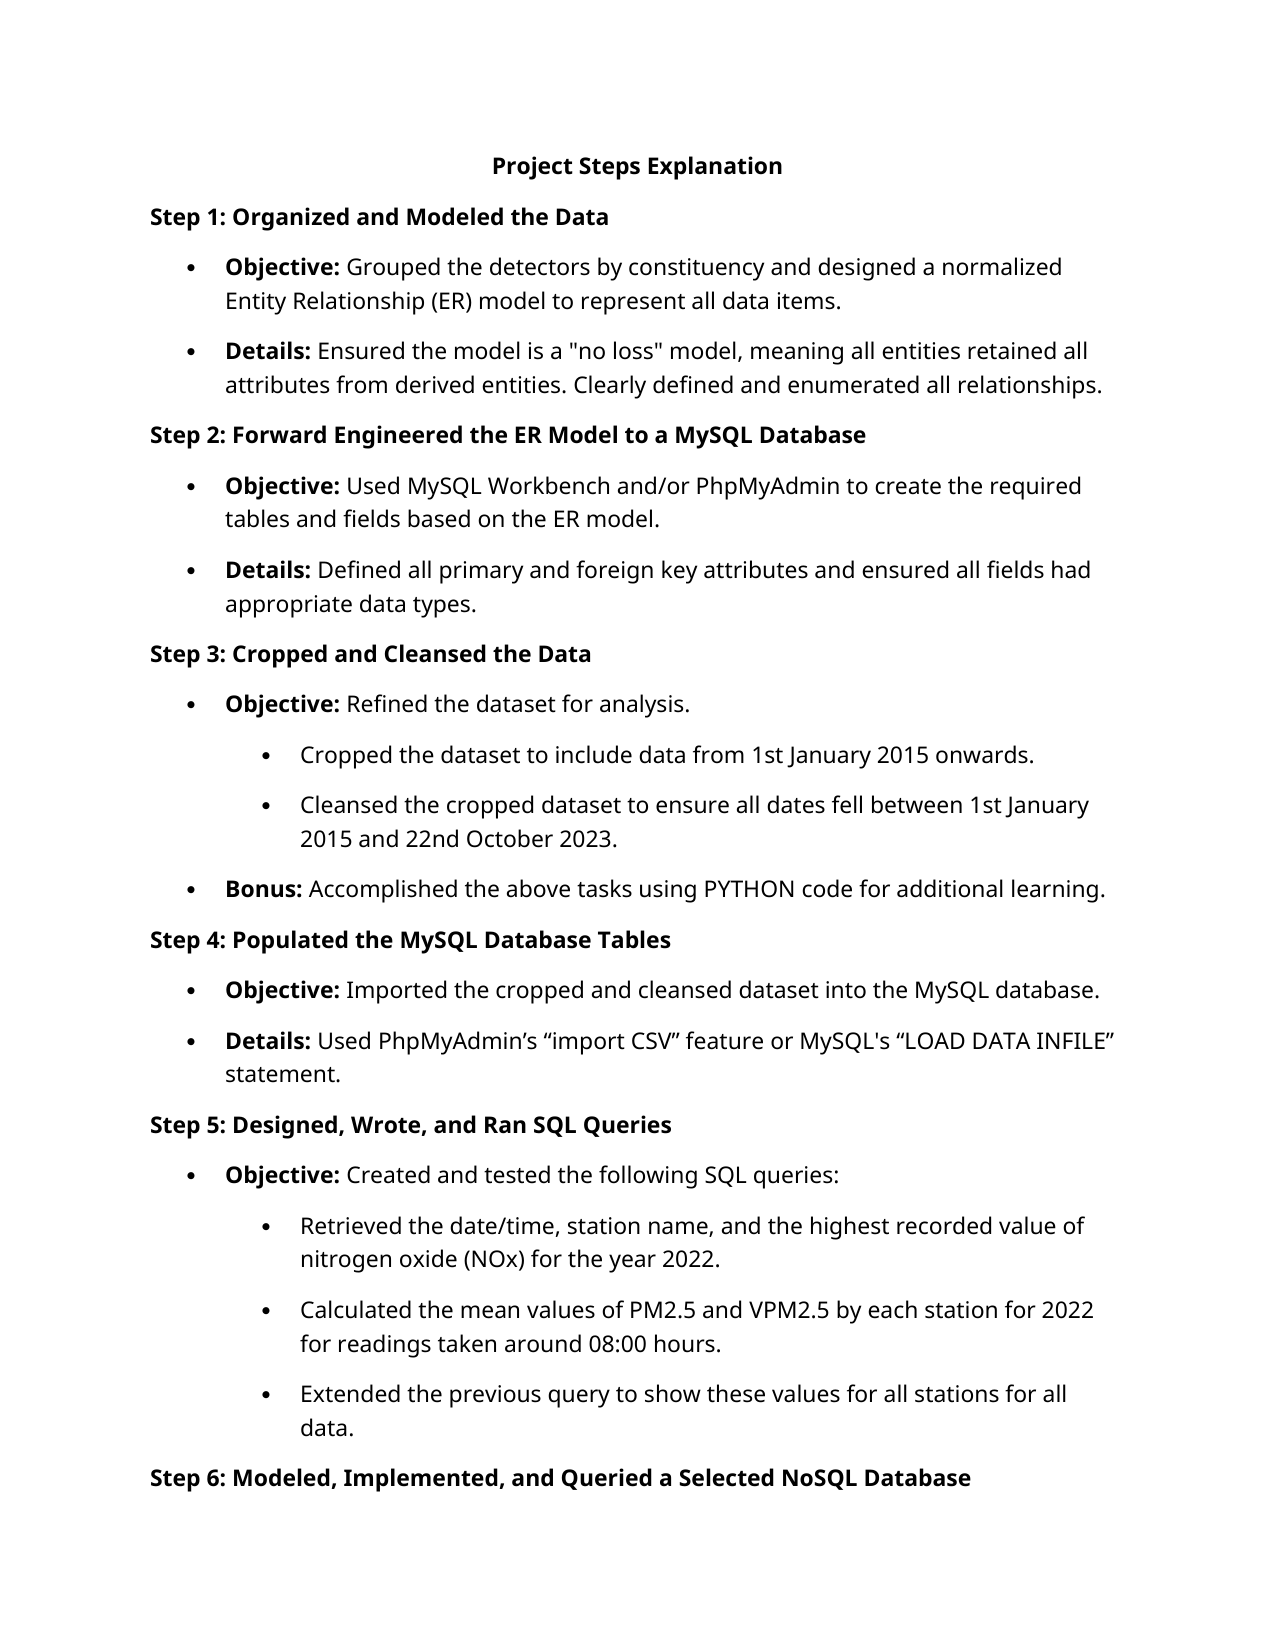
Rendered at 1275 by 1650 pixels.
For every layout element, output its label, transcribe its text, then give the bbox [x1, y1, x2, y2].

list Objective: Imported the cropped and cleansed dataset into the MySQL database. [187, 974, 1125, 1005]
text Step 6: Modeled, Implemented, and Queried a Selected NoSQL Database [150, 1462, 1125, 1493]
text Step 5: Designed, Wrote, and Ran SQL Queries [150, 1109, 1125, 1140]
list Details: Defined all primary and foreign key attributes and ensured all fields had appropriate data types. [187, 554, 1125, 619]
text Step 2: Forward Engineered the ER Model to a MySQL Database [150, 419, 1125, 450]
list Cropped the dataset to include data from 1st January 2015 onwards. [262, 739, 1125, 770]
list Details: Ensured the model is a "no loss" model, meaning all entities retained all attributes from derived entities. Clearly defined and enumerated all relationships. [187, 335, 1125, 400]
list Objective: Grouped the detectors by constituency and designed a normalized Entity Relationship (ER) model to represent all data items. [187, 251, 1125, 316]
list Extended the previous query to show these values for all stations for all data. [262, 1378, 1125, 1443]
list Details: Used PhpMyAdmin’s “import CSV” feature or MySQL's “LOAD DATA INFILE” statement. [187, 1024, 1125, 1089]
text Step 3: Cropped and Cleansed the Data [150, 638, 1125, 669]
list Bonus: Accomplished the above tasks using PYTHON code for additional learning. [187, 873, 1125, 904]
list Objective: Created and tested the following SQL queries: [187, 1159, 1125, 1190]
list Cleansed the cropped dataset to ensure all dates fell between 1st January 2015 and 22nd October 2023. [262, 789, 1125, 854]
list Objective: Refined the dataset for analysis. [187, 688, 1125, 719]
list Retrieved the date/time, station name, and the highest recorded value of nitrogen oxide (NOx) for the year 2022. [262, 1209, 1125, 1274]
text Project Steps Explanation [150, 150, 1125, 181]
list Calculated the mean values of PM2.5 and VPM2.5 by each station for 2022 for readings taken around 08:00 hours. [262, 1294, 1125, 1359]
text Step 1: Organized and Modeled the Data [150, 200, 1125, 232]
list Objective: Used MySQL Workbench and/or PhpMyAdmin to create the required tables and fields based on the ER model. [187, 469, 1125, 534]
text Step 4: Populated the MySQL Database Tables [150, 924, 1125, 955]
